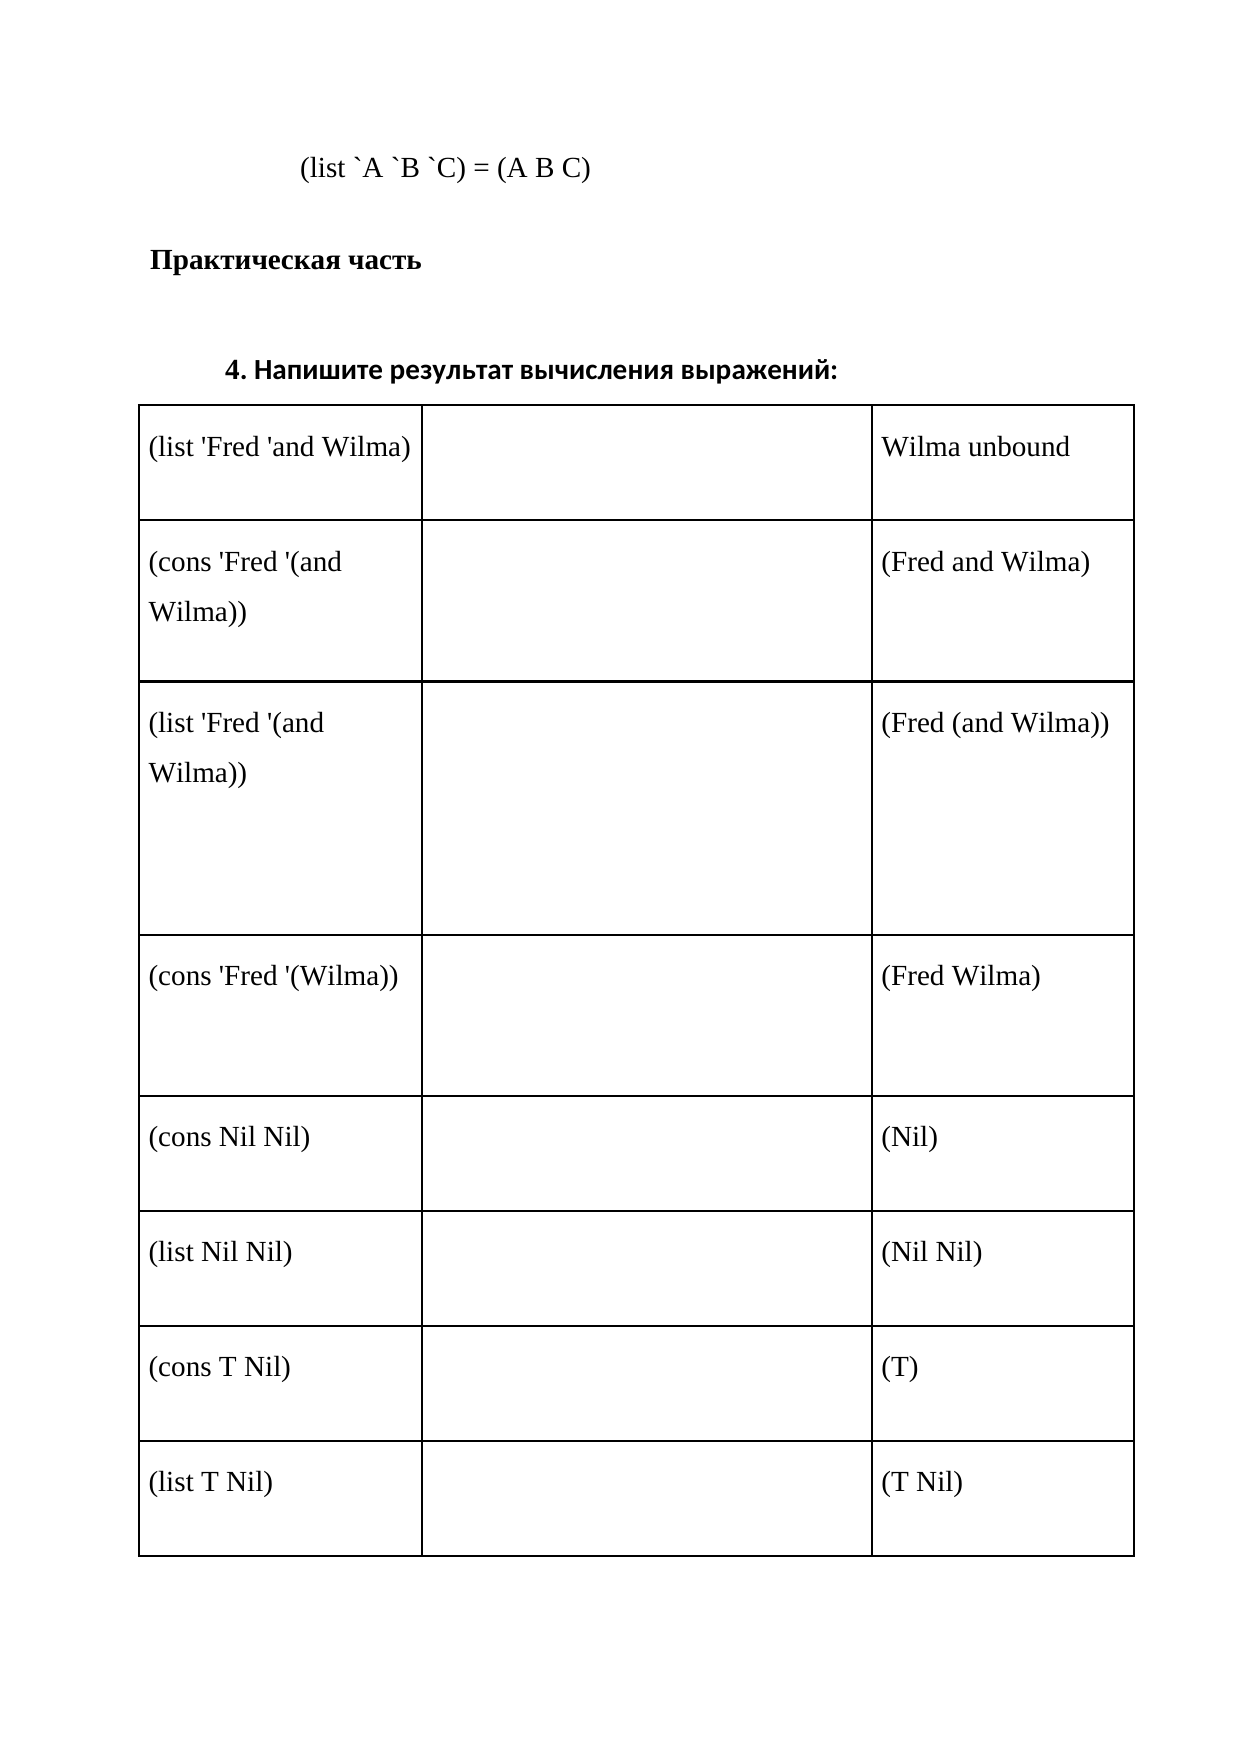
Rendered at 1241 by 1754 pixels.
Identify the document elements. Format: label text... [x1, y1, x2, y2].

table_cell [423, 1212, 871, 1324]
table_cell (cons Nil Nil) [140, 1097, 421, 1209]
table_cell (cons T Nil) [140, 1327, 421, 1439]
table_cell [423, 1097, 871, 1209]
table_cell (list 'Fred '(and Wilma)) [140, 683, 421, 933]
table_cell [423, 1442, 871, 1554]
table_header [423, 406, 871, 519]
table_cell (Fred (and Wilma)) [873, 683, 1133, 933]
text (list `A `B `C) = (A B C) [225, 150, 1090, 183]
table_header Wilma unbound [873, 406, 1133, 519]
table_cell [423, 1327, 871, 1439]
table_cell (Nil) [873, 1097, 1133, 1209]
table_cell (Nil Nil) [873, 1212, 1133, 1324]
table_cell (Fred and Wilma) [873, 521, 1133, 680]
table_cell (cons 'Fred '(and Wilma)) [140, 521, 421, 680]
table_cell (T Nil) [873, 1442, 1133, 1554]
text 4. Напишите результат вычисления выражений: [150, 351, 1090, 386]
table_cell (list T Nil) [140, 1442, 421, 1554]
table_cell (Fred Wilma) [873, 936, 1133, 1094]
table_cell [423, 936, 871, 1094]
table_cell [423, 521, 871, 680]
table_cell (list Nil Nil) [140, 1212, 421, 1324]
table_cell (T) [873, 1327, 1133, 1439]
table_cell (cons 'Fred '(Wilma)) [140, 936, 421, 1094]
table_cell [423, 683, 871, 933]
subtitle Практическая часть [150, 242, 1090, 276]
table_header (list 'Fred 'and Wilma) [140, 406, 421, 519]
